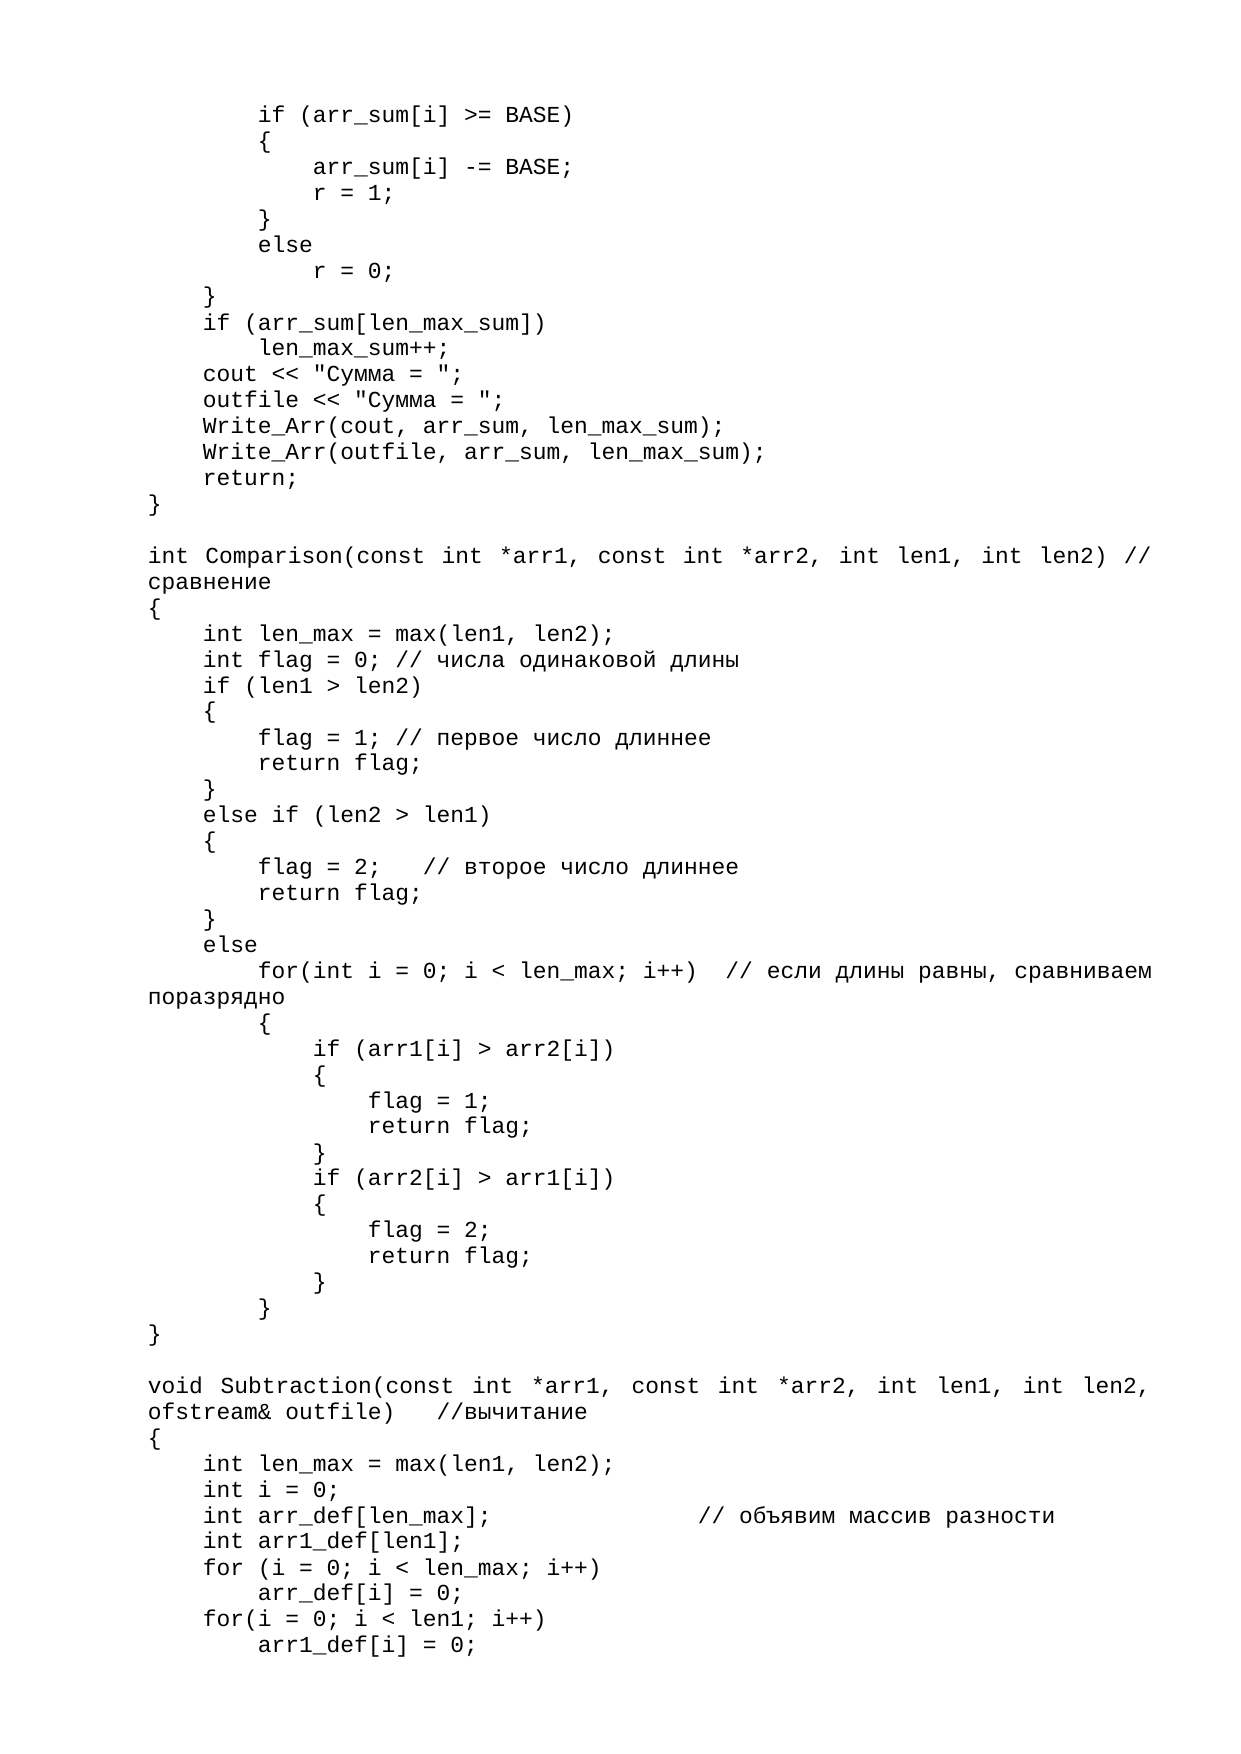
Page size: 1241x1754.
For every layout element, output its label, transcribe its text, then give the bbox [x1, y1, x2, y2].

text arr_def[i] = 0; [148, 1582, 1152, 1608]
text } [148, 778, 1152, 804]
text arr1_def[i] = 0; [148, 1634, 1152, 1659]
text flag = 1; // первое число длиннее [148, 726, 1152, 752]
text { [148, 129, 1152, 155]
text int arr_def[len_max]; // объявим массив разности [148, 1504, 1152, 1530]
text } [148, 285, 1152, 311]
text { [148, 1063, 1152, 1089]
text if (arr1[i] > arr2[i]) [148, 1037, 1152, 1063]
text } [148, 1271, 1152, 1296]
text } [148, 1322, 1152, 1348]
text { [148, 1193, 1152, 1219]
text for(int i = 0; i < len_max; i++) // если длины равны, сравниваем поразрядно [148, 959, 1152, 1011]
text if (len1 > len2) [148, 674, 1152, 700]
text r = 1; [148, 181, 1152, 207]
text else [148, 933, 1152, 959]
text return flag; [148, 1244, 1152, 1271]
text flag = 2; // второе число длиннее [148, 856, 1152, 881]
text int arr1_def[len1]; [148, 1530, 1152, 1556]
text r = 0; [148, 259, 1152, 285]
text Write_Arr(outfile, arr_sum, len_max_sum); [148, 441, 1152, 466]
text else if (len2 > len1) [148, 804, 1152, 829]
text { [148, 1426, 1152, 1452]
text return flag; [148, 1115, 1152, 1141]
text return flag; [148, 752, 1152, 778]
text int len_max = max(len1, len2); [148, 1452, 1152, 1478]
text if (arr_sum[i] >= BASE) [148, 103, 1152, 129]
text outfile << "Сумма = "; [148, 389, 1152, 414]
text Write_Arr(cout, arr_sum, len_max_sum); [148, 414, 1152, 441]
text arr_sum[i] -= BASE; [148, 155, 1152, 181]
text { [148, 829, 1152, 856]
text if (arr2[i] > arr1[i]) [148, 1167, 1152, 1193]
text { [148, 1011, 1152, 1037]
text return flag; [148, 881, 1152, 907]
text len_max_sum++; [148, 337, 1152, 363]
text { [148, 700, 1152, 726]
text int flag = 0; // числа одинаковой длины [148, 648, 1152, 674]
text else [148, 233, 1152, 259]
text int len_max = max(len1, len2); [148, 622, 1152, 648]
text for (i = 0; i < len_max; i++) [148, 1556, 1152, 1582]
text int Comparison(const int *arr1, const int *arr2, int len1, int len2) // сравнение [148, 544, 1152, 596]
text void Subtraction(const int *arr1, const int *arr2, int len1, int len2, ofstream& outfile) //вычитание [148, 1374, 1152, 1426]
text if (arr_sum[len_max_sum]) [148, 311, 1152, 337]
text } [148, 1296, 1152, 1322]
text } [148, 907, 1152, 933]
text cout << "Сумма = "; [148, 363, 1152, 389]
text flag = 2; [148, 1219, 1152, 1244]
text } [148, 1141, 1152, 1167]
text int i = 0; [148, 1478, 1152, 1504]
text flag = 1; [148, 1089, 1152, 1115]
text return; [148, 466, 1152, 492]
text { [148, 596, 1152, 622]
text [148, 1608, 1152, 1634]
text } [148, 492, 1152, 518]
text } [148, 207, 1152, 233]
